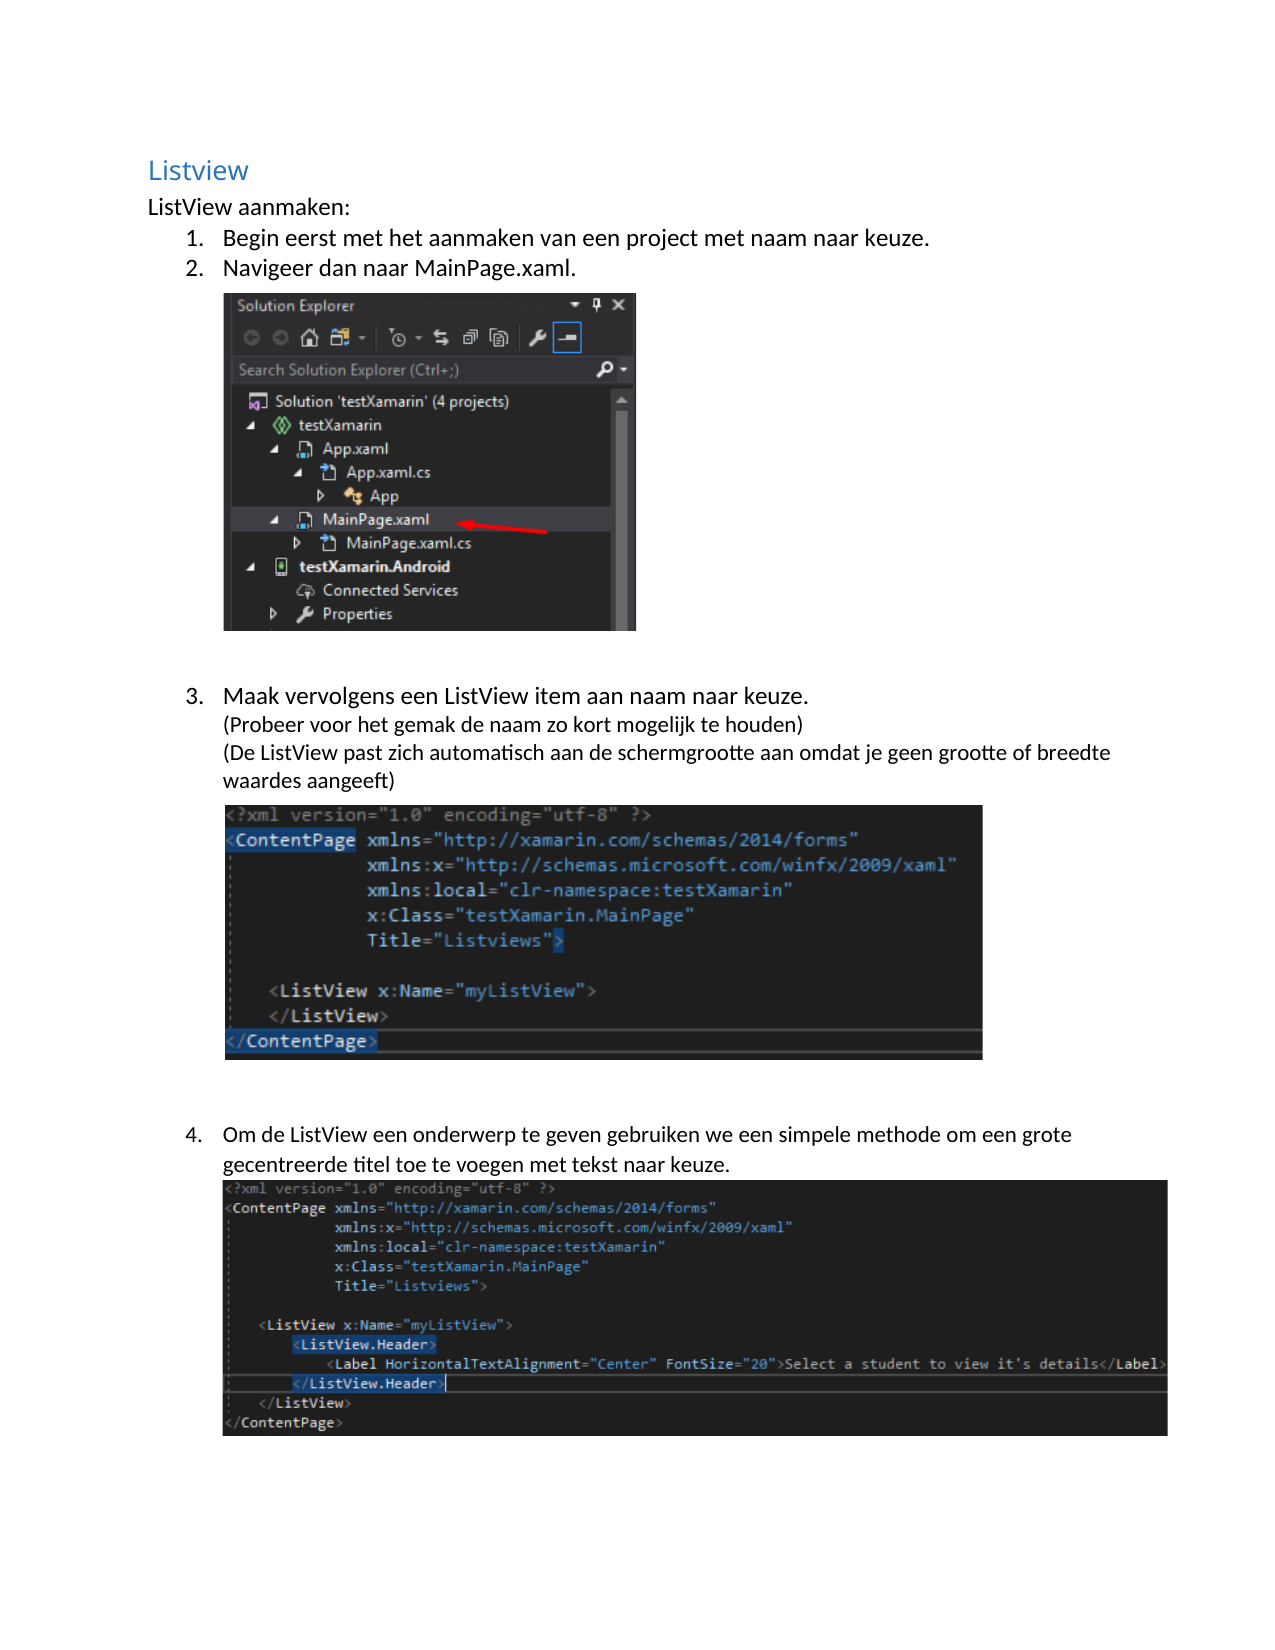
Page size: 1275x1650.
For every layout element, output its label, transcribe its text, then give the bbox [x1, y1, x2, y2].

text ListView aanmaken: [148, 192, 1127, 222]
list Begin eerst met het aanmaken van een project met naam naar keuze. [185, 222, 1127, 253]
text (Probeer voor het gemak de naam zo kort mogelijk te houden) [223, 710, 1127, 738]
list Maak vervolgens een ListView item aan naam naar keuze. [185, 680, 1127, 710]
subtitle Listview [148, 152, 1127, 189]
text (De ListView past zich automatisch aan de schermgrootte aan omdat je geen grootte of breedte waardes aangeeft) [223, 738, 1127, 794]
picture [223, 293, 637, 631]
picture [222, 1180, 1168, 1436]
list Om de ListView een onderwerp te geven gebruiken we een simpele methode om een grote gecentreerde titel toe te voegen met tekst naar keuze. [185, 1120, 1127, 1179]
list Navigeer dan naar MainPage.xaml. [185, 253, 1127, 283]
picture [225, 805, 983, 1060]
